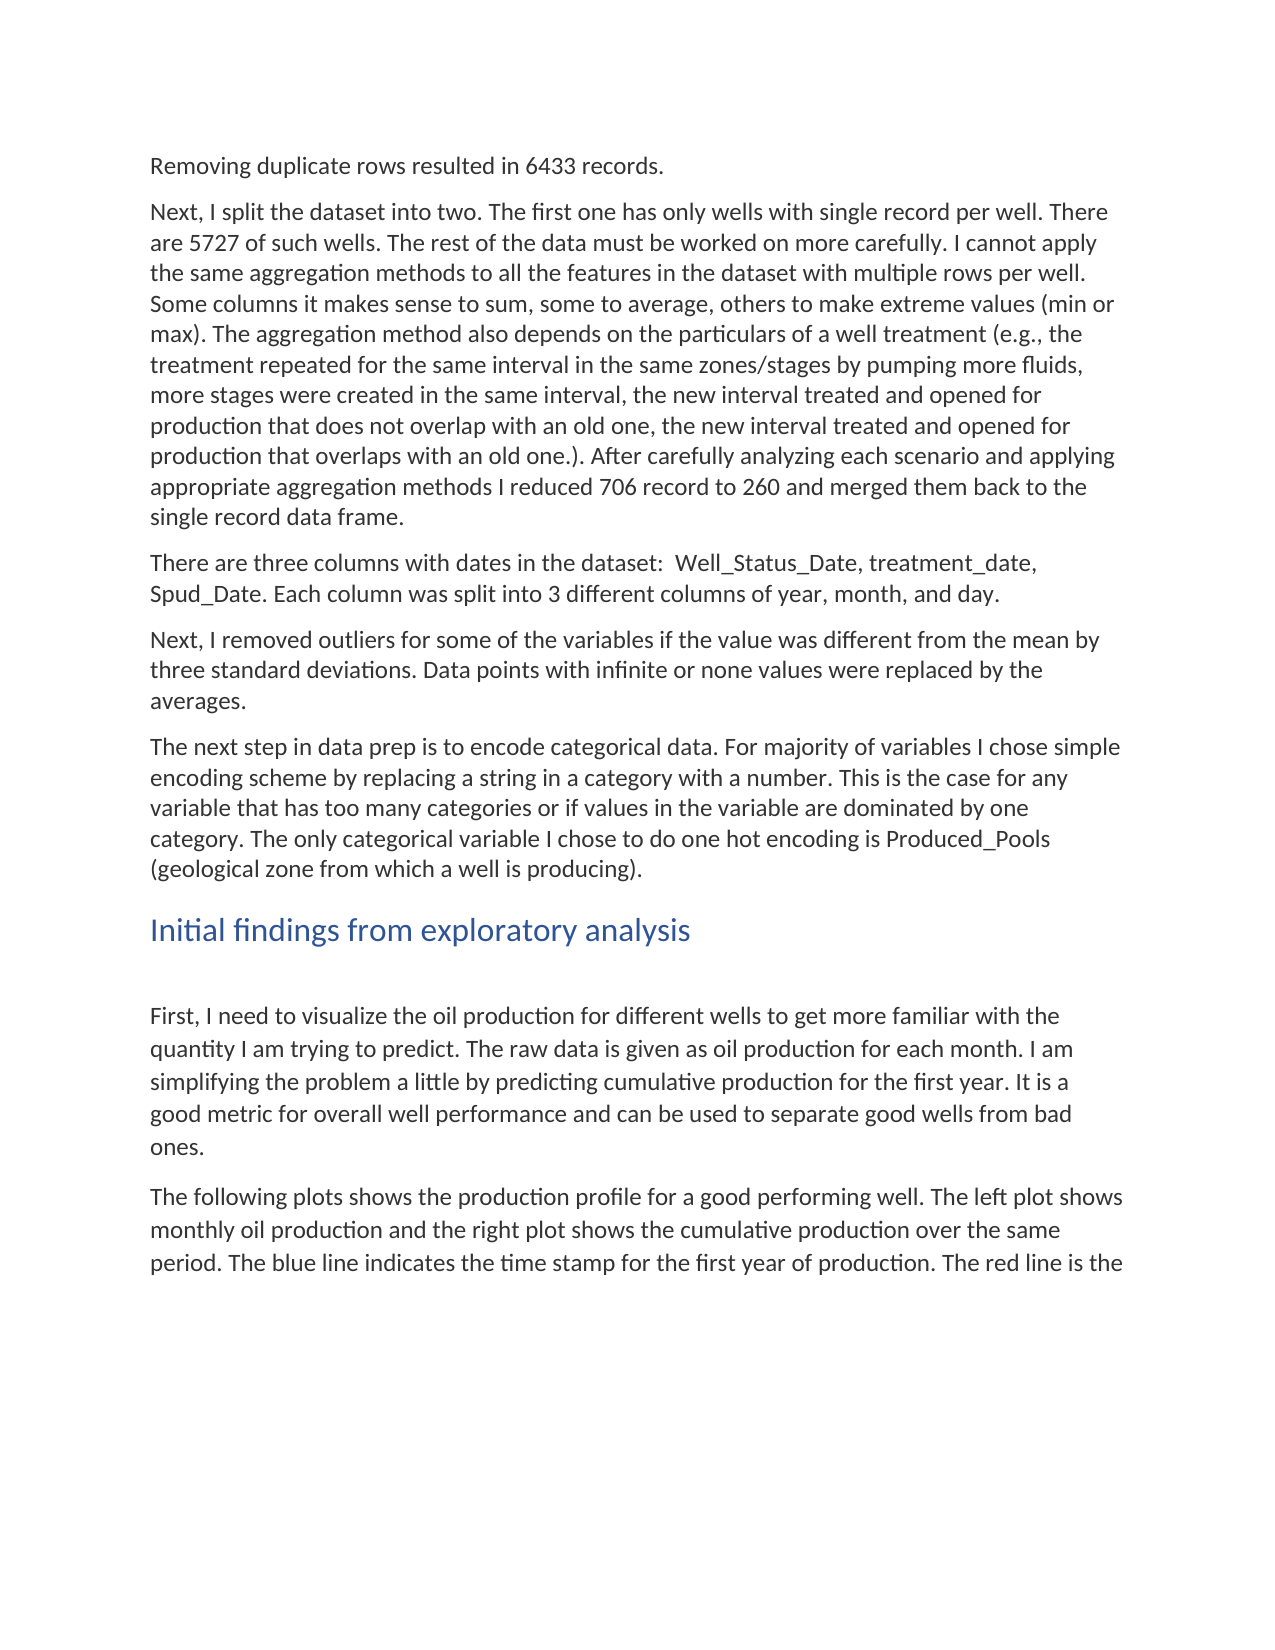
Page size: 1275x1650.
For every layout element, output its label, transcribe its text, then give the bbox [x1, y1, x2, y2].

text Next, I removed outliers for some of the variables if the value was different from the mean by three standard deviations. Data points with infinite or none values were replaced by the averages. [150, 624, 1125, 716]
text Removing duplicate rows resulted in 6433 records. [150, 150, 1125, 181]
subtitle Initial findings from exploratory analysis [150, 909, 1125, 950]
text There are three columns with dates in the dataset: Well_Status_Date, treatment_date, Spud_Date. Each column was split into 3 different columns of year, month, and day. [150, 547, 1125, 608]
text The next step in data prep is to encode categorical data. For majority of variables I chose simple encoding scheme by replacing a string in a category with a number. This is the case for any variable that has too many categories or if values in the variable are dominated by one category. The only categorical variable I chose to do one hot encoding is Produced_Pools (geological zone from which a well is producing). [150, 731, 1125, 884]
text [150, 1181, 1125, 1277]
text First, I need to visualize the oil production for different wells to get more familiar with the quantity I am trying to predict. The raw data is given as oil production for each month. I am simplifying the problem a little by predicting cumulative production for the first year. It is a good metric for overall well performance and can be used to separate good wells from bad ones. [150, 1000, 1125, 1162]
text Next, I split the dataset into two. The first one has only wells with single record per well. There are 5727 of such wells. The rest of the data must be worked on more carefully. I cannot apply the same aggregation methods to all the features in the dataset with multiple rows per well. Some columns it makes sense to sum, some to average, others to make extreme values (min or max). The aggregation method also depends on the particulars of a well treatment (e.g., the treatment repeated for the same interval in the same zones/stages by pumping more fluids, more stages were created in the same interval, the new interval treated and opened for production that does not overlap with an old one, the new interval treated and opened for production that overlaps with an old one.). After carefully analyzing each scenario and applying appropriate aggregation methods I reduced 706 record to 260 and merged them back to the single record data frame. [150, 196, 1125, 532]
